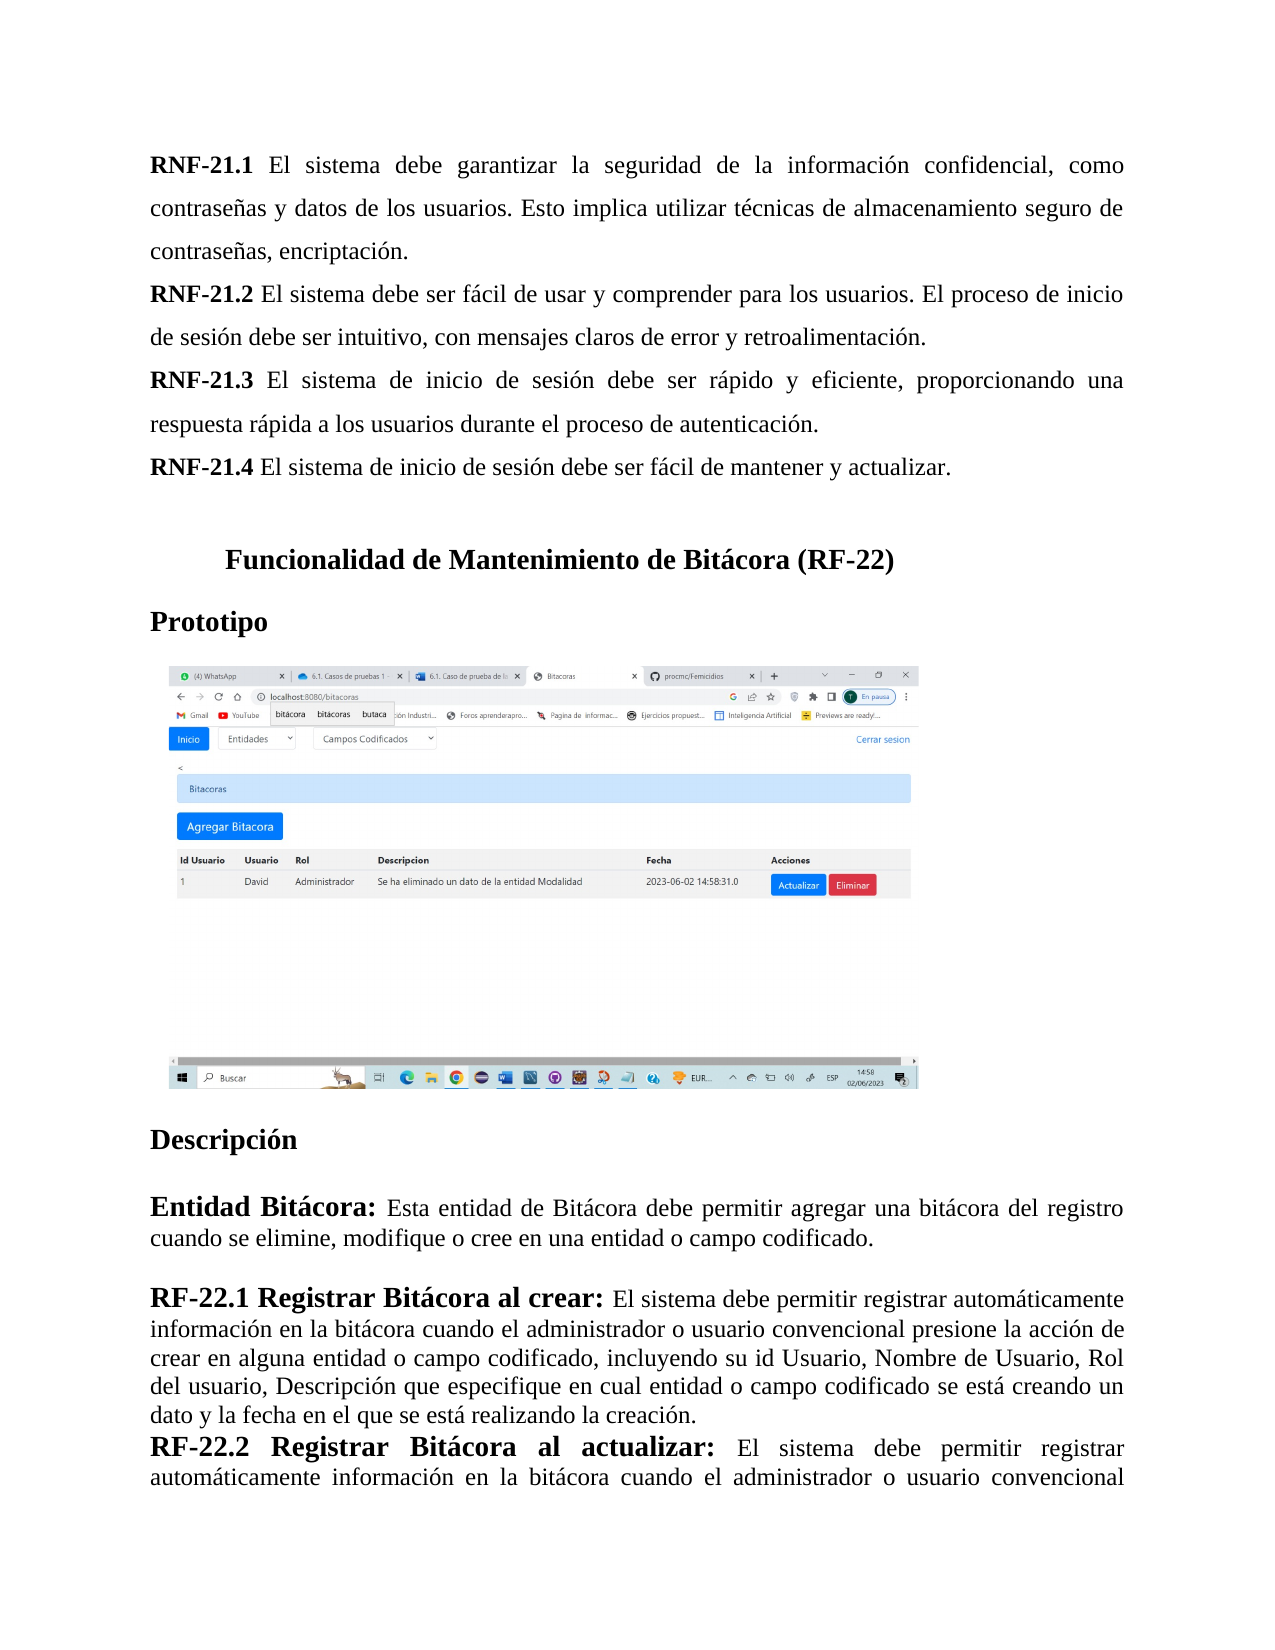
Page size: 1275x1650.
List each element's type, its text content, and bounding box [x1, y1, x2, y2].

text RNF-21.2 El sistema debe ser fácil de usar y comprender para los usuarios. El proceso de inicio de sesión debe ser intuitivo, con mensajes claros de error y retroalimentación. [150, 279, 1125, 351]
subtitle Funcionalidad de Mantenimiento de Bitácora (RF-22) [225, 542, 1125, 576]
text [150, 1429, 1125, 1491]
text RNF-21.1 El sistema debe garantizar la seguridad de la información confidencial, como contraseñas y datos de los usuarios. Esto implica utilizar técnicas de almacenamiento seguro de contraseñas, encriptación. [150, 150, 1125, 265]
text Prototipo [150, 604, 1125, 638]
text RNF-21.4 El sistema de inicio de sesión debe ser fácil de mantener y actualizar. [150, 452, 1125, 481]
text Descripción [150, 1122, 1125, 1156]
text Entidad Bitácora: Esta entidad de Bitácora debe permitir agregar una bitácora del registro cuando se elimine, modifique o cree en una entidad o campo codificado. [150, 1189, 1125, 1252]
text RNF-21.3 El sistema de inicio de sesión debe ser rápido y eficiente, proporcionando una respuesta rápida a los usuarios durante el proceso de autenticación. [150, 366, 1125, 437]
text RF-22.1 Registrar Bitácora al crear: El sistema debe permitir registrar automáticamente información en la bitácora cuando el administrador o usuario convencional presione la acción de crear en alguna entidad o campo codificado, incluyendo su id Usuario, Nombre de Usuario, Rol del usuario, Descripción que especifique en cual entidad o campo codificado se está creando un dato y la fecha en el que se está realizando la creación. [150, 1280, 1125, 1429]
